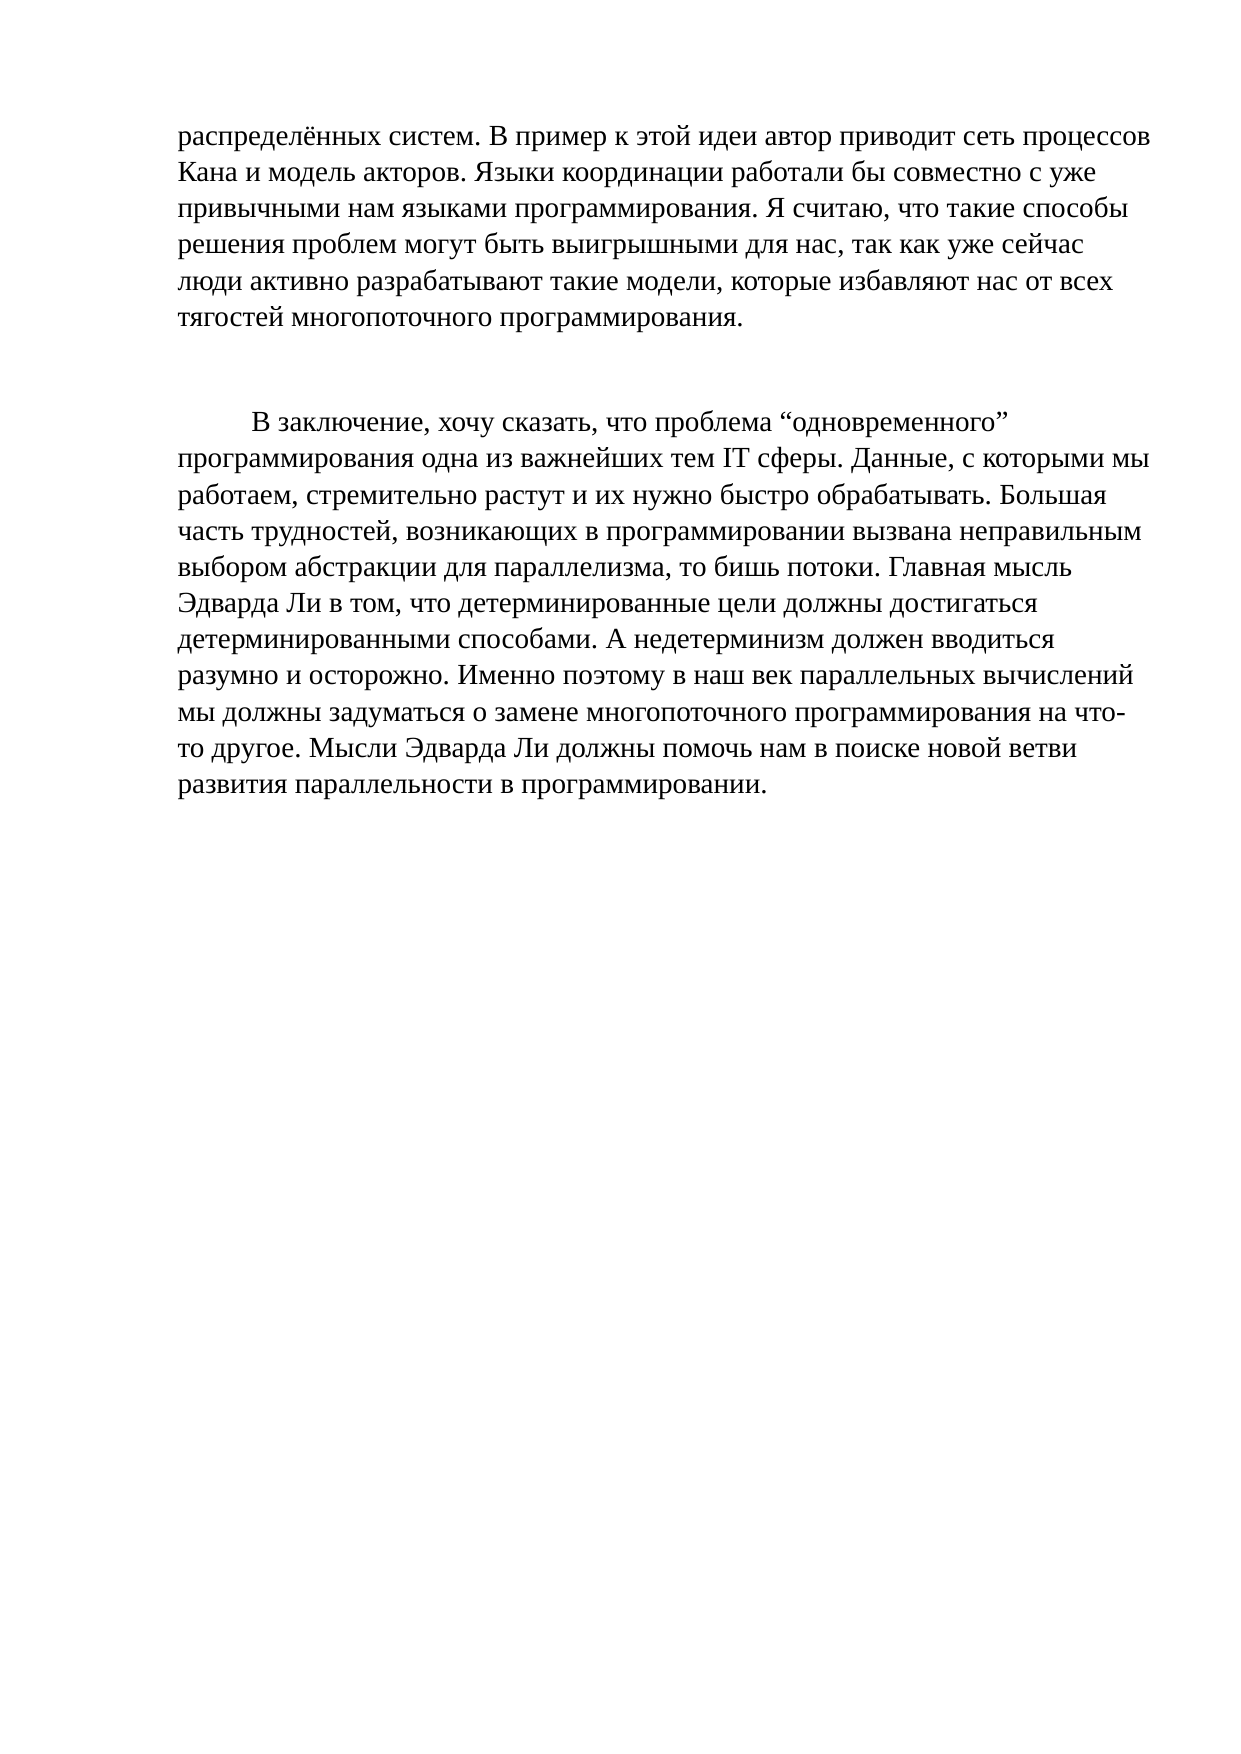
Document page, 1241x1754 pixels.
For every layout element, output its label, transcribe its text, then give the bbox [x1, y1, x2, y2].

text В заключение, хочу сказать, что проблема “одновременного” программирования одна из важнейших тем IT сферы. Данные, с которыми мы работаем, стремительно растут и их нужно быстро обрабатывать. Большая часть трудностей, возникающих в программировании вызвана неправильным выбором абстракции для параллелизма, то бишь потоки. Главная мысль Эдварда Ли в том, что детерминированные цели должны достигаться детерминированными способами. А недетерминизм должен вводиться разумно и осторожно. Именно поэтому в наш век параллельных вычислений мы должны задуматься о замене многопоточного программирования на что-то другое. Мысли Эдварда Ли должны помочь нам в поиске новой ветви развития параллельности в программировании. [177, 404, 1152, 799]
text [177, 118, 1152, 332]
